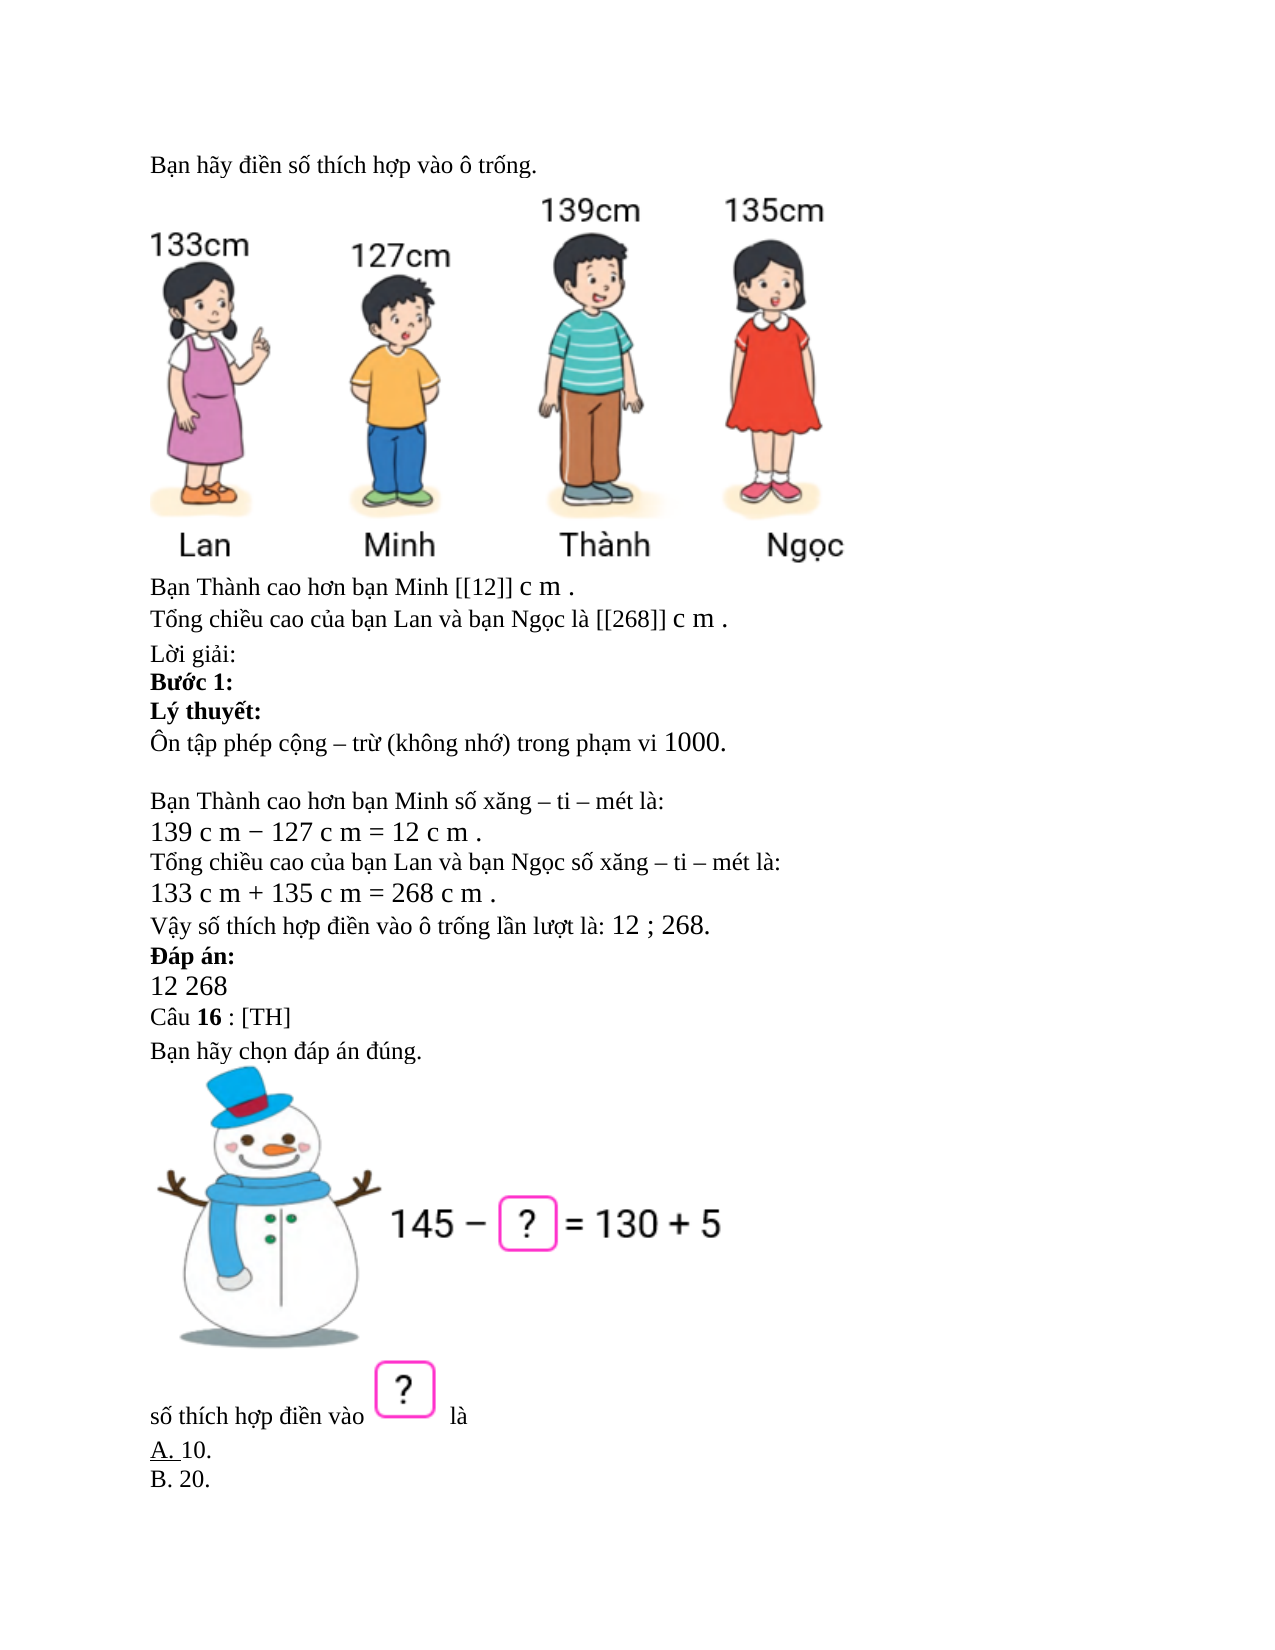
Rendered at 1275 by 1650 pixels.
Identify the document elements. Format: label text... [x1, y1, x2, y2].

text B. 20. [150, 1464, 1125, 1492]
text Lời giải: [150, 639, 1125, 667]
text Lý thuyết: Ôn tập phép cộng – trừ (không nhớ) trong phạm vi 1000. Bạn Thành cao hơn bạn Minh số xăng – ti – mét là: 139 c m − 127 c m = 12 c m . Tổng chiều cao của bạn Lan và bạn Ngọc số xăng – ti – mét là: 133 c m + 135 c m = 268 c m . Vậy số thích hợp điền vào ô trống lần lượt là: 12 ; 268. Đáp án: 12 268 [150, 696, 1125, 1002]
text Bước 1: [150, 667, 1125, 696]
text Câu 16 : [TH] [150, 1002, 1125, 1031]
picture [150, 1064, 727, 1425]
text A. 10. [150, 1435, 1125, 1464]
picture [150, 178, 857, 569]
